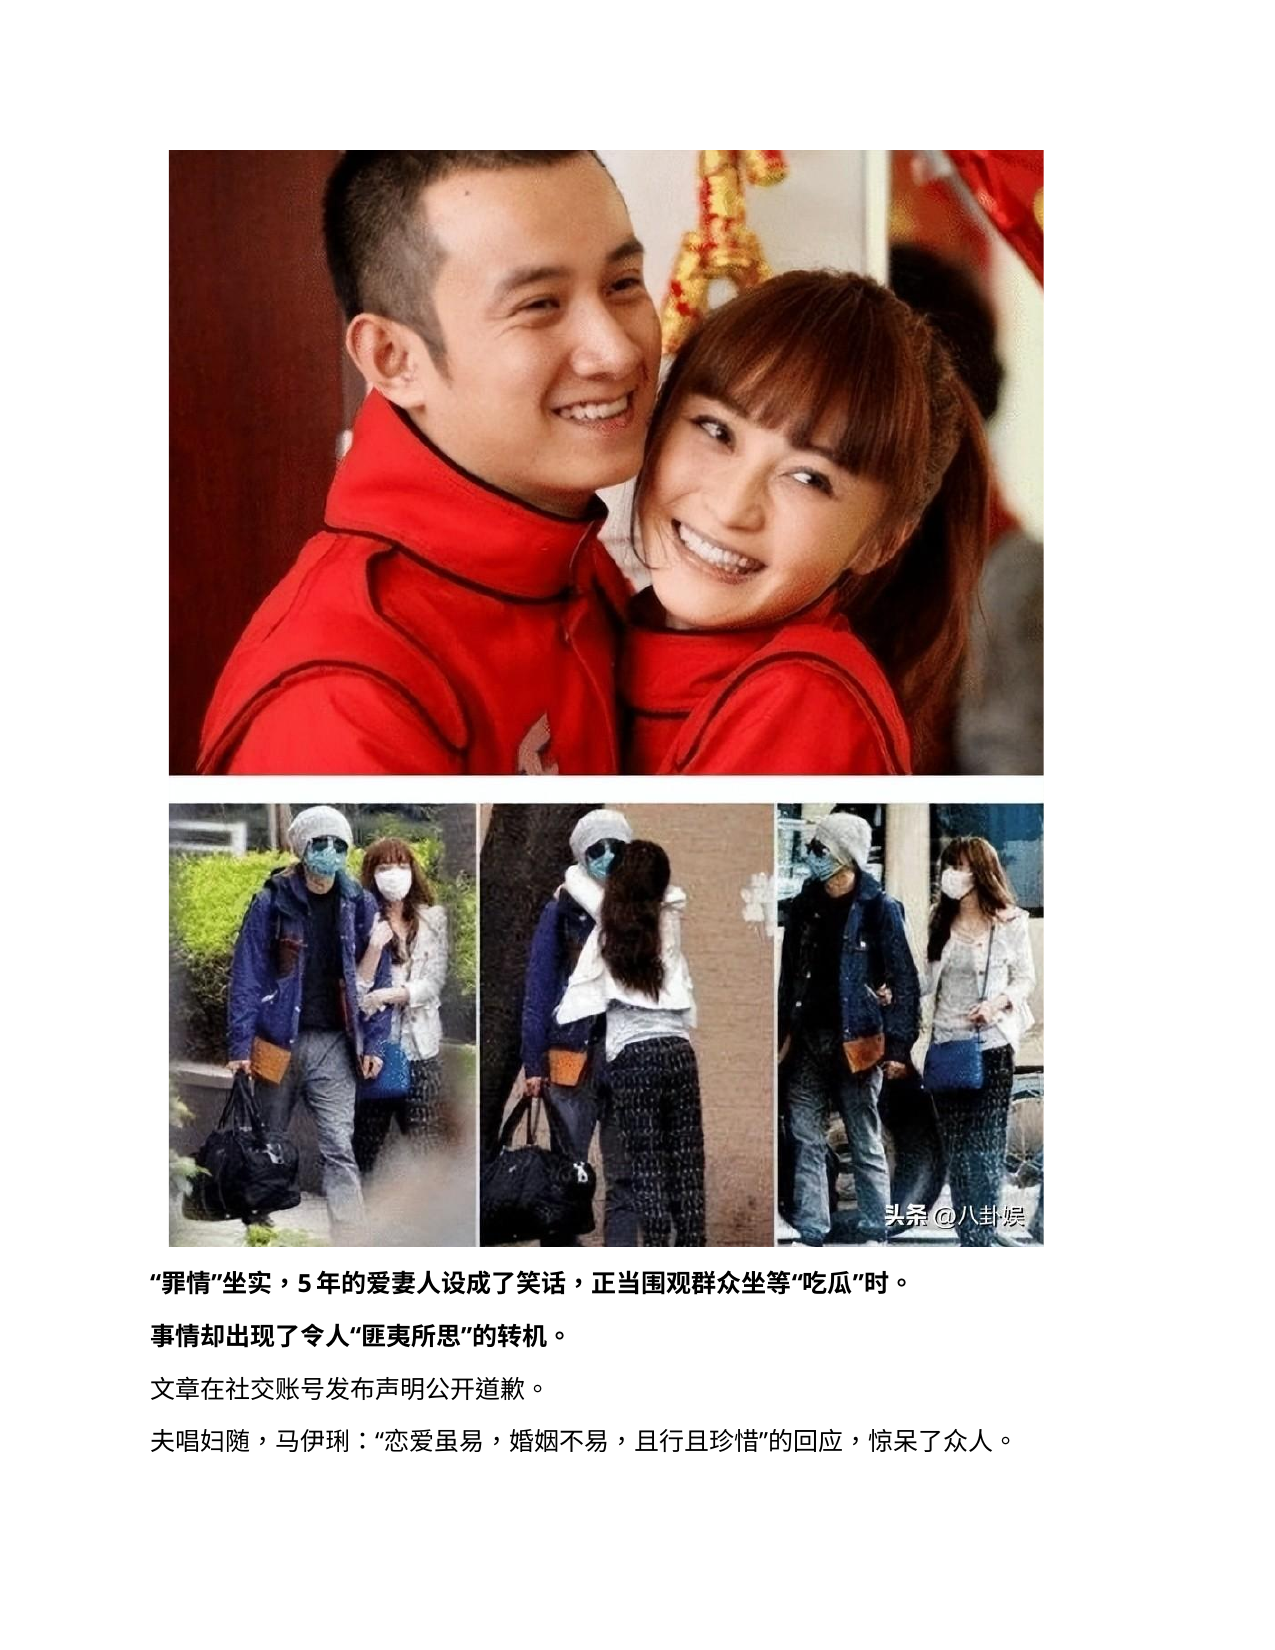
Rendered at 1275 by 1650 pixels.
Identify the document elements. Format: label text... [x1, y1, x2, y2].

text 事情却出现了令人“匪夷所思”的转机。 [150, 1318, 1125, 1352]
picture [168, 150, 1044, 1247]
text 夫唱妇随，马伊琍：“恋爱虽易，婚姻不易，且行且珍惜”的回应，惊呆了众人。 [150, 1424, 1125, 1458]
text 文章在社交账号发布声明公开道歉。 [150, 1371, 1125, 1405]
text “罪情”坐实，5年的爱妻人设成了笑话，正当围观群众坐等“吃瓜”时。 [150, 1266, 1125, 1300]
